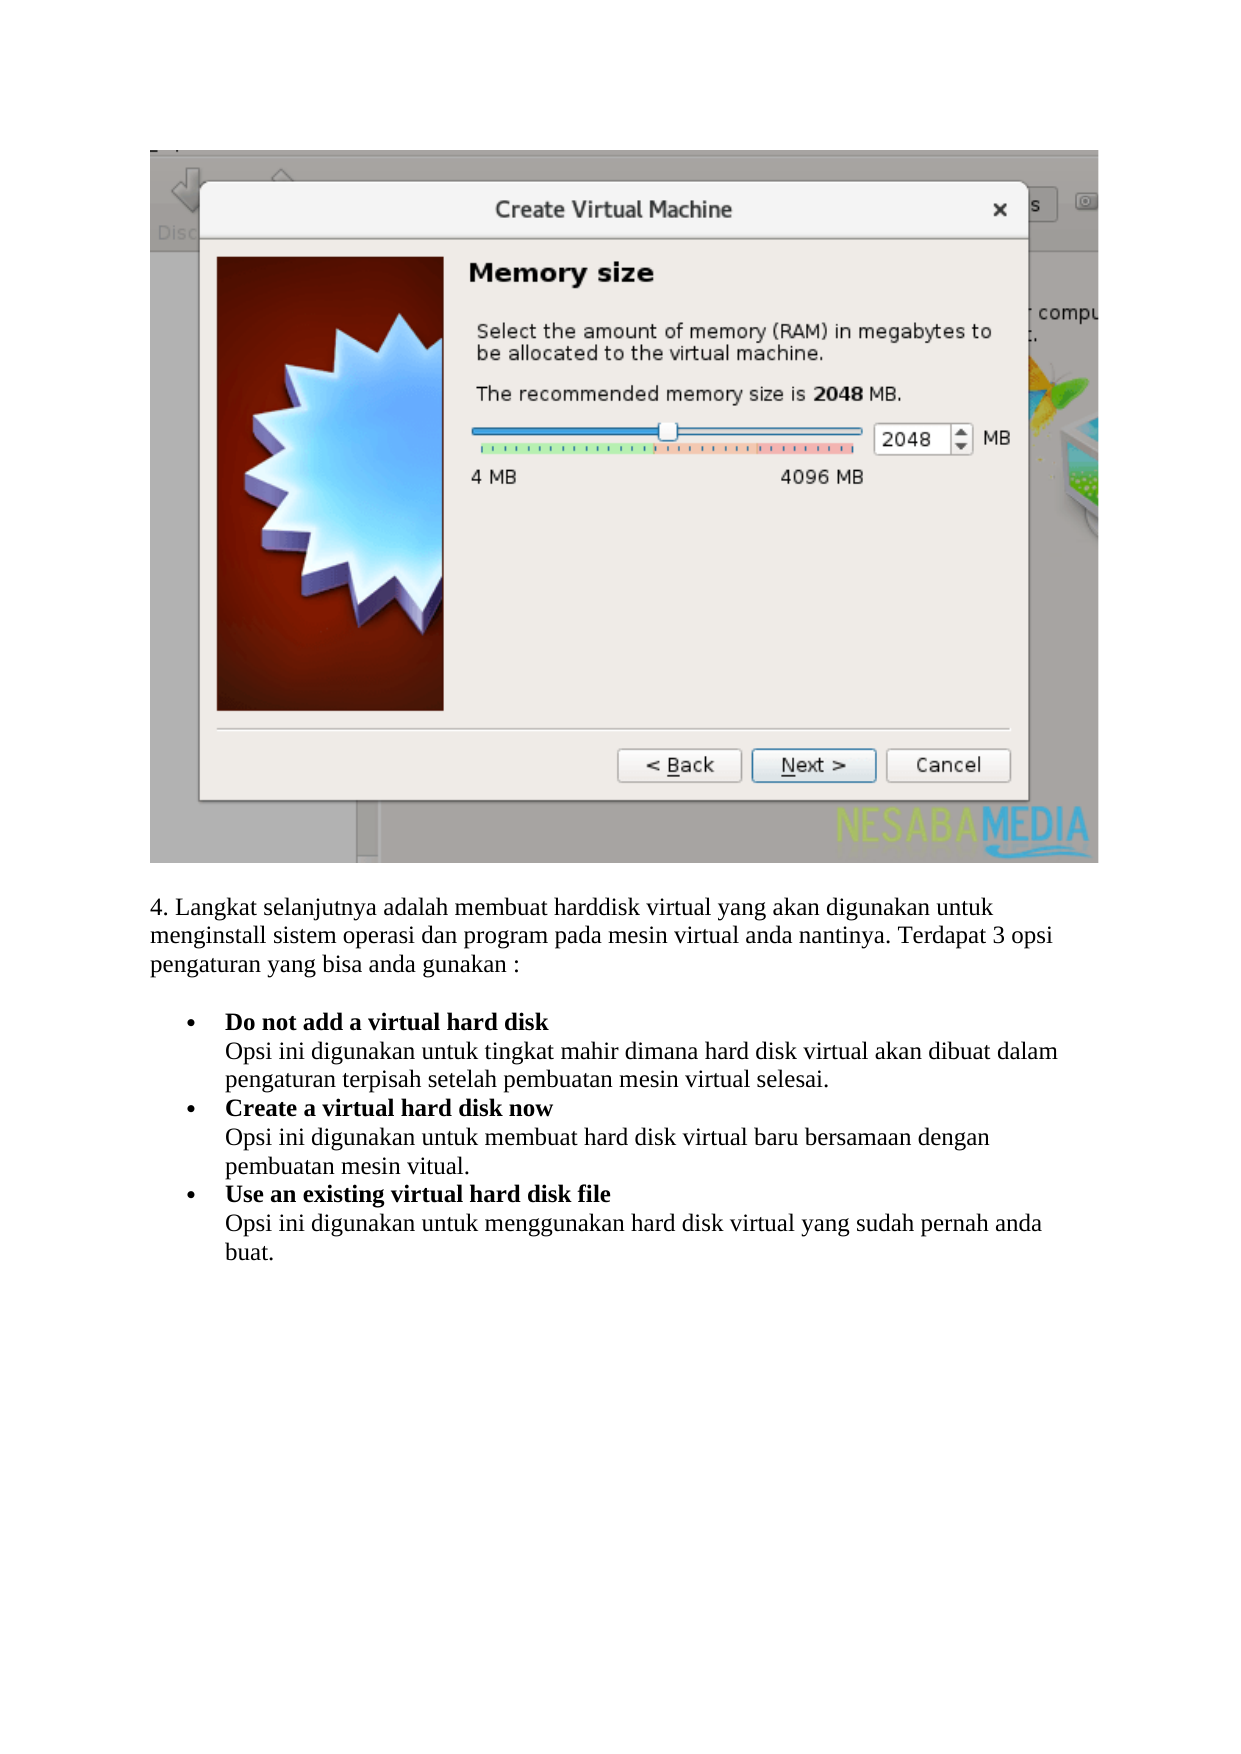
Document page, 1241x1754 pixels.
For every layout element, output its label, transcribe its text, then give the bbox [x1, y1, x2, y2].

text 4. Langkat selanjutnya adalah membuat harddisk virtual yang akan digunakan untuk menginstall sistem operasi dan program pada mesin virtual anda nantinya. Terdapat 3 opsi pengaturan yang bisa anda gunakan : [150, 892, 1090, 978]
list Do not add a virtual hard disk Opsi ini digunakan untuk tingkat mahir dimana hard disk virtual akan dibuat dalam pengaturan terpisah setelah pembuatan mesin virtual selesai. [187, 1007, 1090, 1093]
list Create a virtual hard disk now Opsi ini digunakan untuk membuat hard disk virtual baru bersamaan dengan pembuatan mesin vitual. [187, 1093, 1090, 1179]
picture [150, 150, 1099, 863]
list Use an existing virtual hard disk file Opsi ini digunakan untuk menggunakan hard disk virtual yang sudah pernah anda buat. [187, 1179, 1090, 1266]
